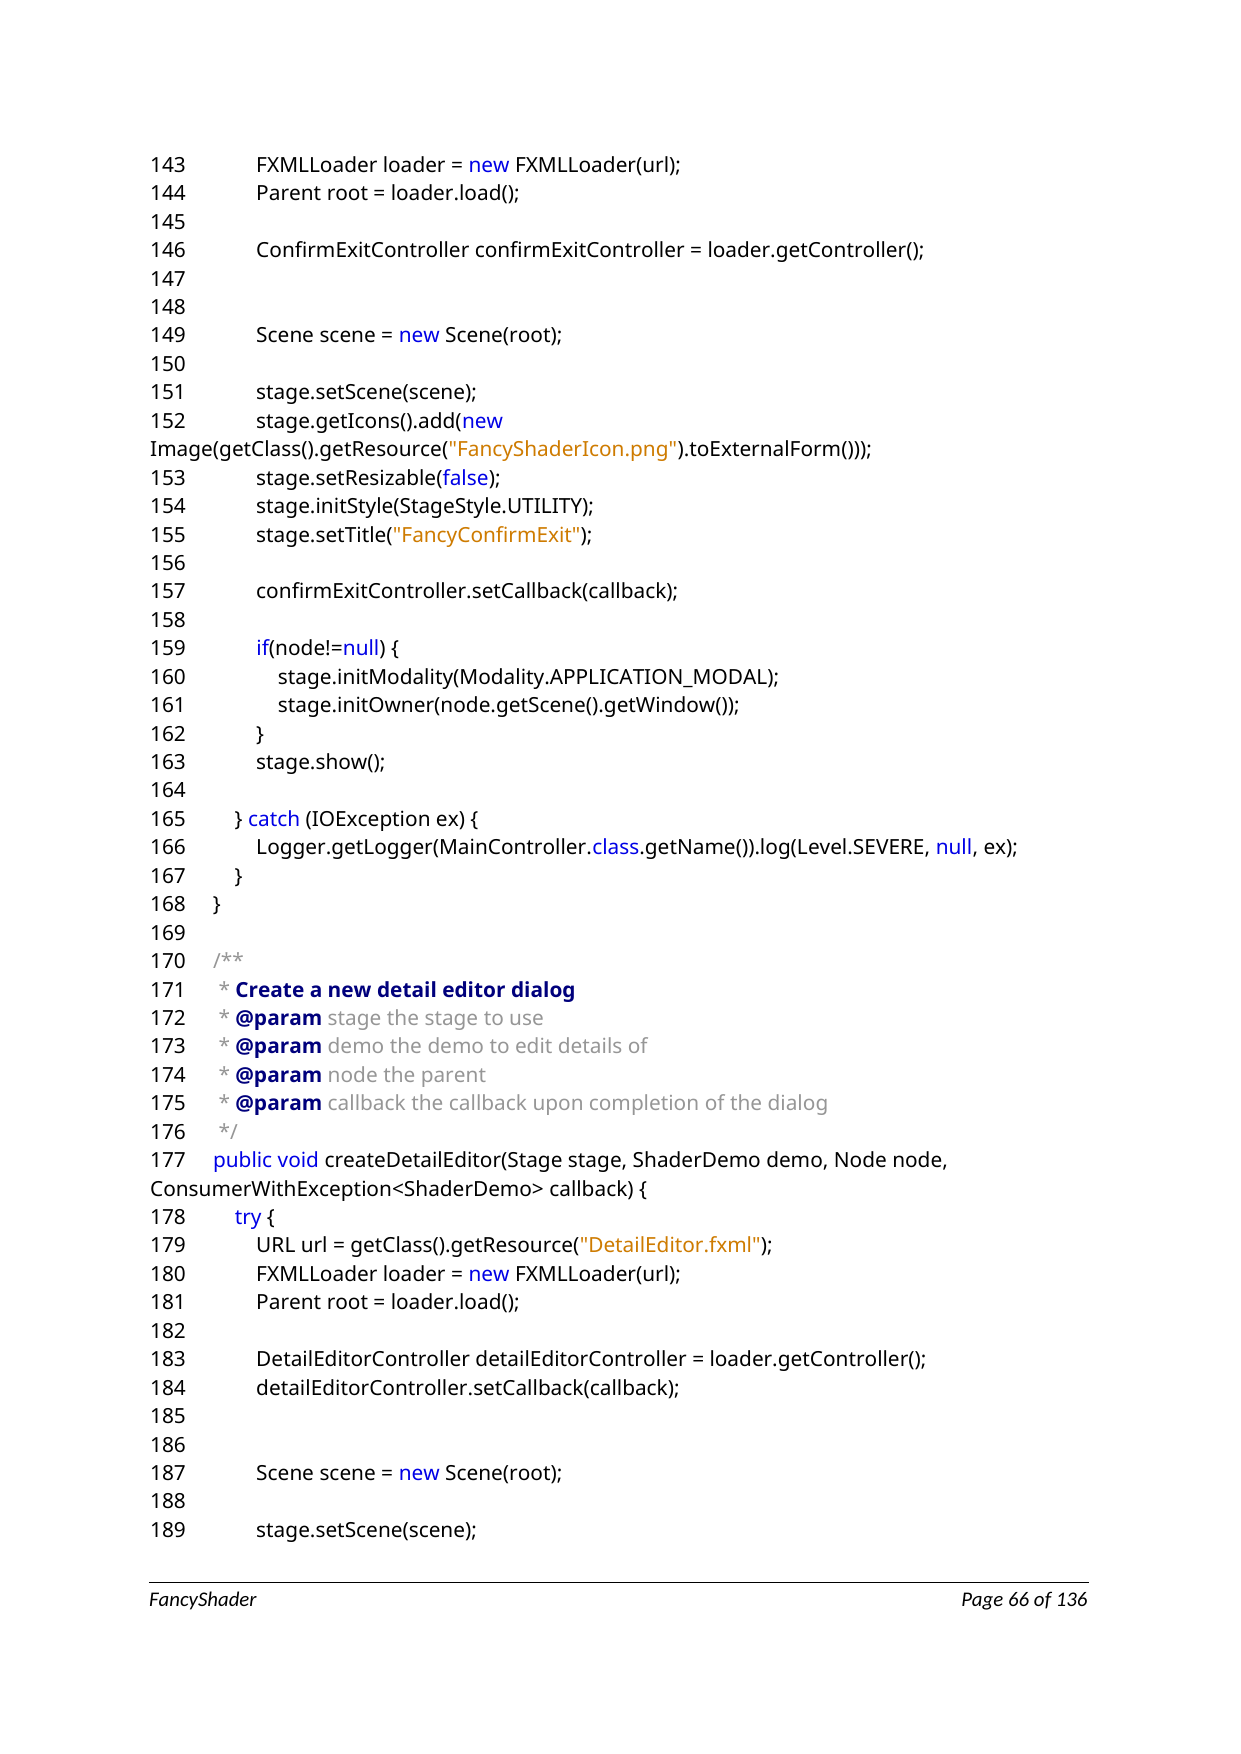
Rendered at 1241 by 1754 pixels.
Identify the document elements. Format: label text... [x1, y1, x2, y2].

text 152 stage.getIcons().add(new Image(getClass().getResource("FancyShaderIcon.png").toExternalForm())); [150, 406, 1090, 463]
text 176 */ [150, 1117, 1090, 1145]
text 150 [150, 349, 1090, 377]
text 168 } [150, 889, 1090, 918]
text 182 [150, 1316, 1090, 1344]
text 164 [150, 776, 1090, 804]
text 158 [150, 605, 1090, 633]
text 179 URL url = getClass().getResource("DetailEditor.fxml"); [150, 1231, 1090, 1259]
text 162 } [150, 719, 1090, 747]
text 172 * @param stage the stage to use [150, 1003, 1090, 1032]
text 186 [150, 1430, 1090, 1458]
text 174 * @param node the parent [150, 1060, 1090, 1088]
text 187 Scene scene = new Scene(root); [150, 1458, 1090, 1487]
text 169 [150, 918, 1090, 946]
text 161 stage.initOwner(node.getScene().getWindow()); [150, 690, 1090, 719]
text 144 Parent root = loader.load(); [150, 178, 1090, 207]
text 153 stage.setResizable(false); [150, 463, 1090, 491]
text 167 } [150, 861, 1090, 889]
text 180 FXMLLoader loader = new FXMLLoader(url); [150, 1259, 1090, 1287]
text 146 ConfirmExitController confirmExitController = loader.getController(); [150, 235, 1090, 264]
text 151 stage.setScene(scene); [150, 377, 1090, 406]
text 188 [150, 1487, 1090, 1515]
text 149 Scene scene = new Scene(root); [150, 321, 1090, 349]
text 154 stage.initStyle(StageStyle.UTILITY); [150, 491, 1090, 520]
text 178 try { [150, 1202, 1090, 1231]
text 183 DetailEditorController detailEditorController = loader.getController(); [150, 1344, 1090, 1373]
text 143 FXMLLoader loader = new FXMLLoader(url); [150, 150, 1090, 178]
text 170 /** [150, 946, 1090, 975]
text 163 stage.show(); [150, 747, 1090, 776]
text 157 confirmExitController.setCallback(callback); [150, 577, 1090, 605]
text 185 [150, 1401, 1090, 1430]
text 159 if(node!=null) { [150, 633, 1090, 662]
text 173 * @param demo the demo to edit details of [150, 1032, 1090, 1060]
text 171 * Create a new detail editor dialog [150, 975, 1090, 1003]
text 189 stage.setScene(scene); [150, 1515, 1090, 1543]
text 148 [150, 292, 1090, 321]
text 177 public void createDetailEditor(Stage stage, ShaderDemo demo, Node node, ConsumerWithException<ShaderDemo> callback) { [150, 1145, 1090, 1202]
text 175 * @param callback the callback upon completion of the dialog [150, 1088, 1090, 1117]
text 145 [150, 207, 1090, 235]
text 184 detailEditorController.setCallback(callback); [150, 1373, 1090, 1401]
text 156 [150, 548, 1090, 577]
text 166 Logger.getLogger(MainController.class.getName()).log(Level.SEVERE, null, ex); [150, 832, 1090, 861]
text 181 Parent root = loader.load(); [150, 1287, 1090, 1316]
text 155 stage.setTitle("FancyConfirmExit"); [150, 520, 1090, 548]
text 147 [150, 264, 1090, 292]
text 160 stage.initModality(Modality.APPLICATION_MODAL); [150, 662, 1090, 690]
text 165 } catch (IOException ex) { [150, 804, 1090, 832]
